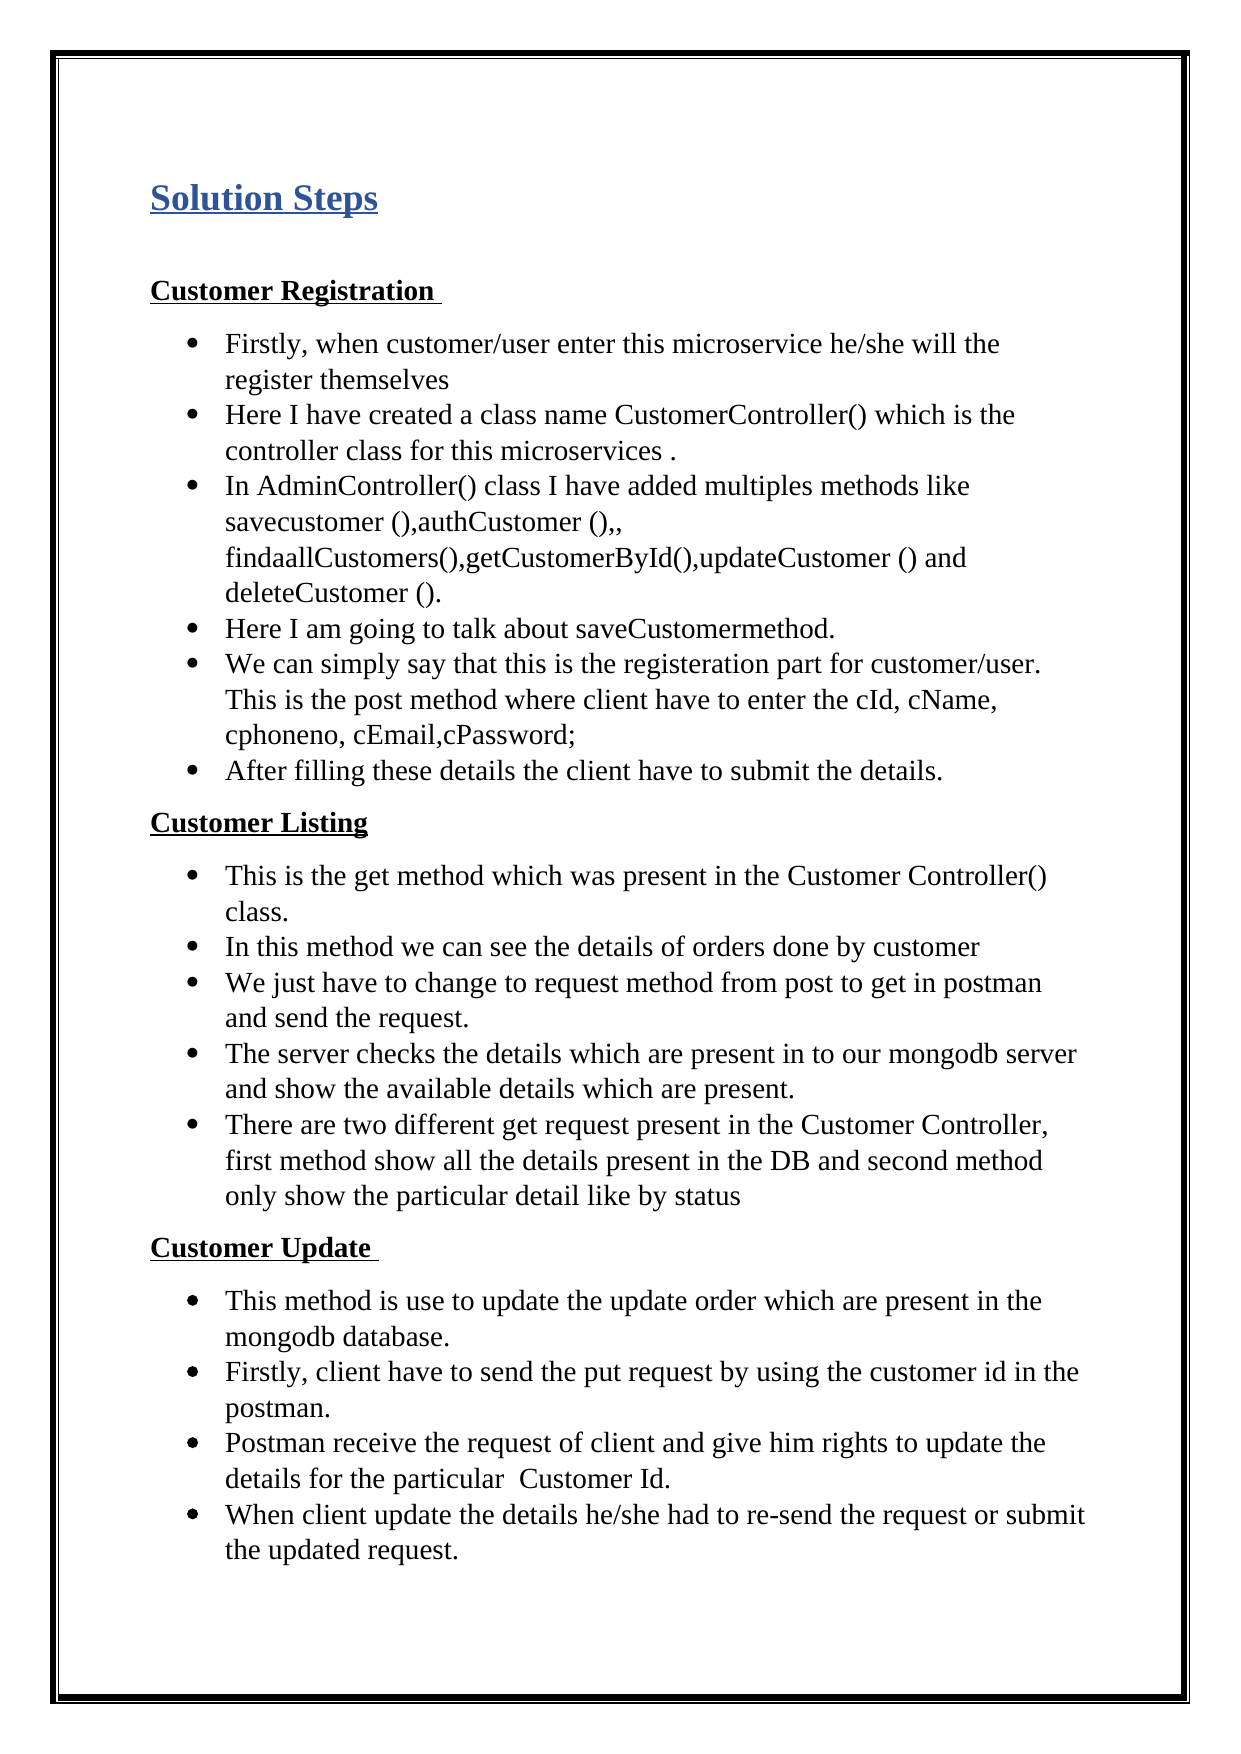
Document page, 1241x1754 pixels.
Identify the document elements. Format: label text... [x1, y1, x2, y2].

text Customer Registration [150, 273, 1090, 307]
list The server checks the details which are present in to our mongodb server and show the available details which are present. [187, 1036, 1090, 1105]
list We just have to change to request method from post to get in postman and send the request. [187, 965, 1090, 1034]
list Firstly, when customer/user enter this microservice he/she will the register themselves [187, 326, 1090, 395]
list Firstly, client have to send the put request by using the customer id in the postman. [187, 1354, 1090, 1424]
list In AdminController() class I have added multiples methods like savecustomer (),authCustomer (),, findaallCustomers(),getCustomerById(),updateCustomer () and deleteCustomer (). [187, 468, 1090, 609]
list This method is use to update the update order which are present in the mongodb database. [187, 1283, 1090, 1352]
list We can simply say that this is the registeration part for customer/user. This is the post method where client have to enter the cId, cName, cphoneno, cEmail,cPassword; [187, 646, 1090, 751]
list There are two different get request present in the Customer Controller, first method show all the details present in the DB and second method only show the particular detail like by status [187, 1107, 1090, 1212]
list Here I have created a class name CustomerController() which is the controller class for this microservices . [187, 397, 1090, 467]
list When client update the details he/she had to re-send the request or submit the updated request. [187, 1497, 1090, 1566]
list In this method we can see the details of orders done by customer [187, 929, 1090, 963]
subtitle Solution Steps [150, 175, 1090, 218]
list Here I am going to talk about saveCustomermethod. [187, 611, 1090, 644]
text Customer Listing [150, 805, 1090, 839]
text Customer Update [150, 1231, 1090, 1264]
list Postman receive the request of client and give him rights to update the details for the particular Customer Id. [187, 1426, 1090, 1495]
list This is the get method which was present in the Customer Controller() class. [187, 858, 1090, 927]
list After filling these details the client have to submit the details. [187, 753, 1090, 787]
